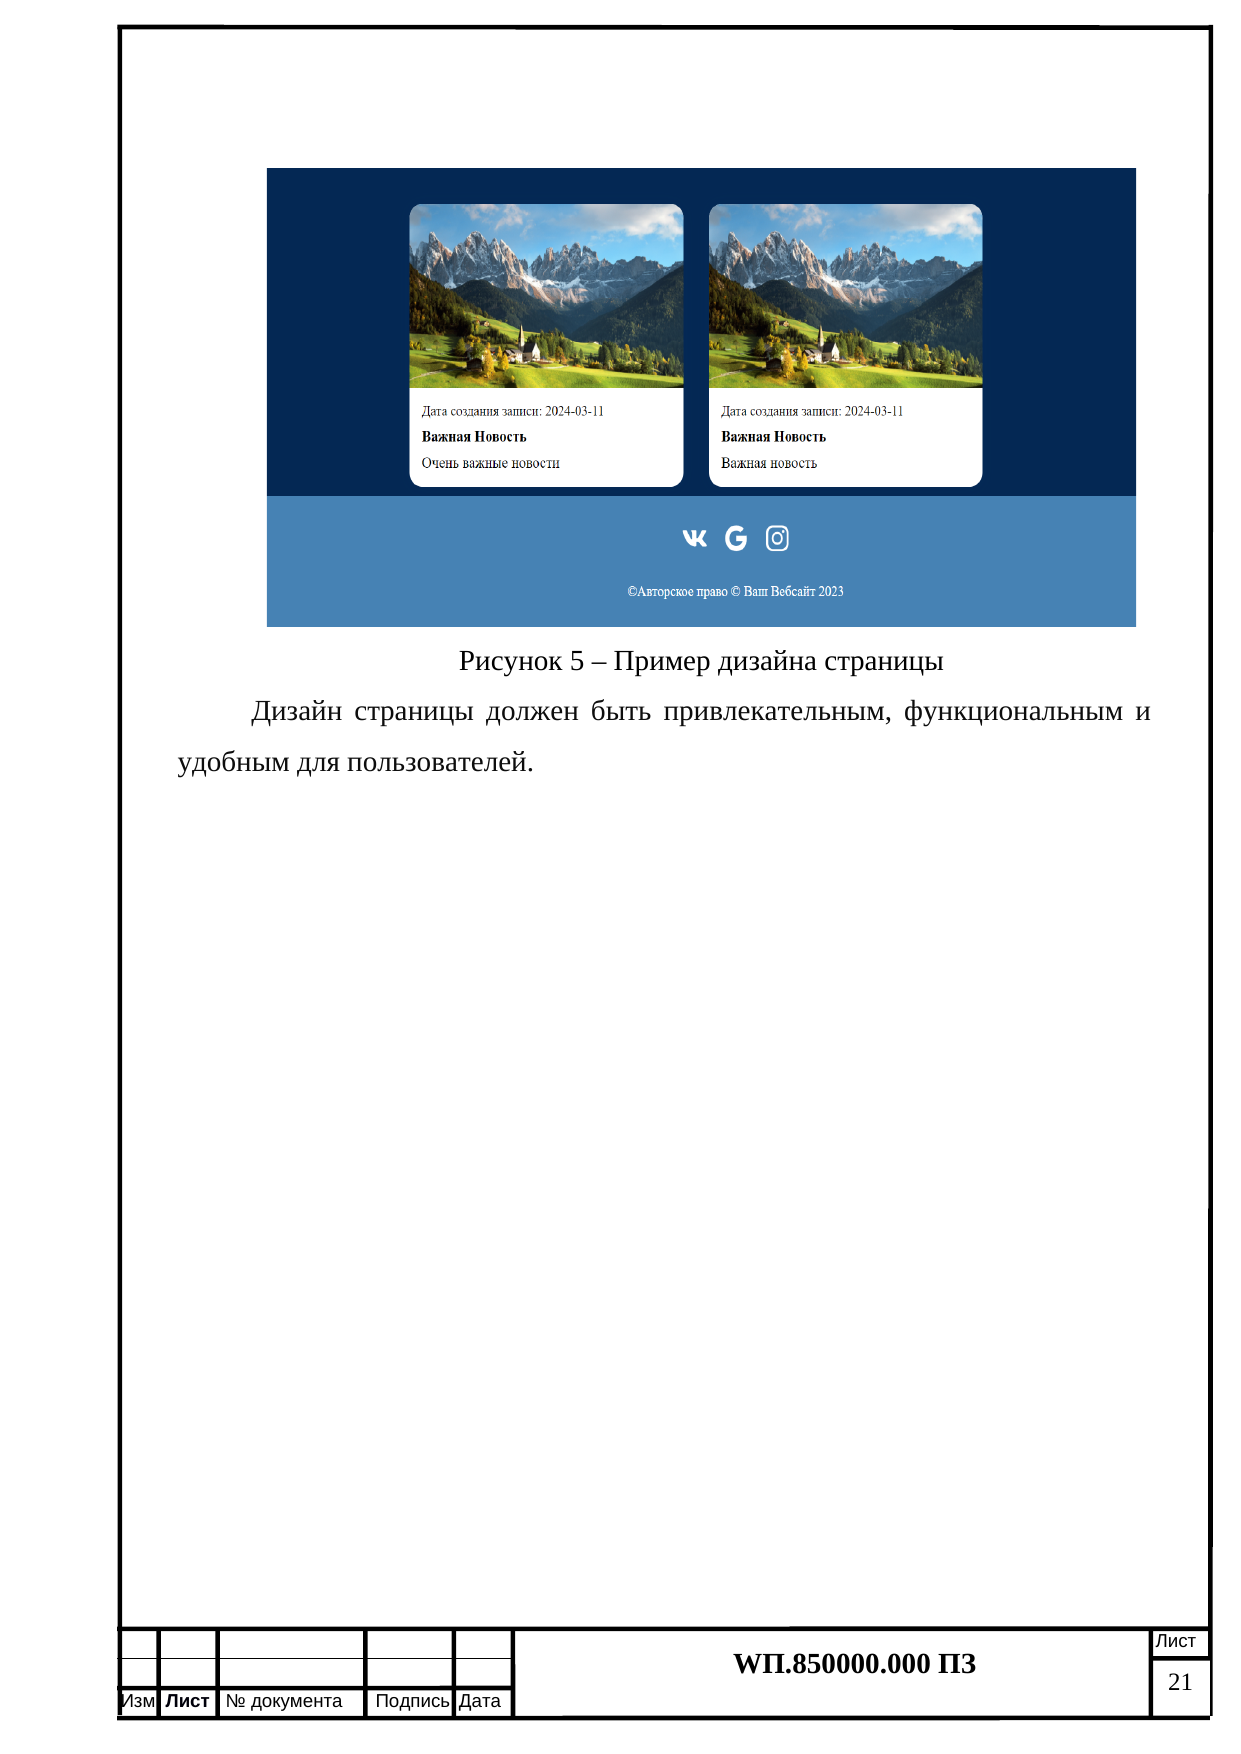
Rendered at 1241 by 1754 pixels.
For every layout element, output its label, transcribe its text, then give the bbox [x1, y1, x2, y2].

picture [266, 168, 1137, 627]
text Рисунок 5 – Пример дизайна страницы [177, 643, 1152, 677]
text Дизайн страницы должен быть привлекательным, функциональным и удобным для пользователей. [177, 693, 1152, 777]
